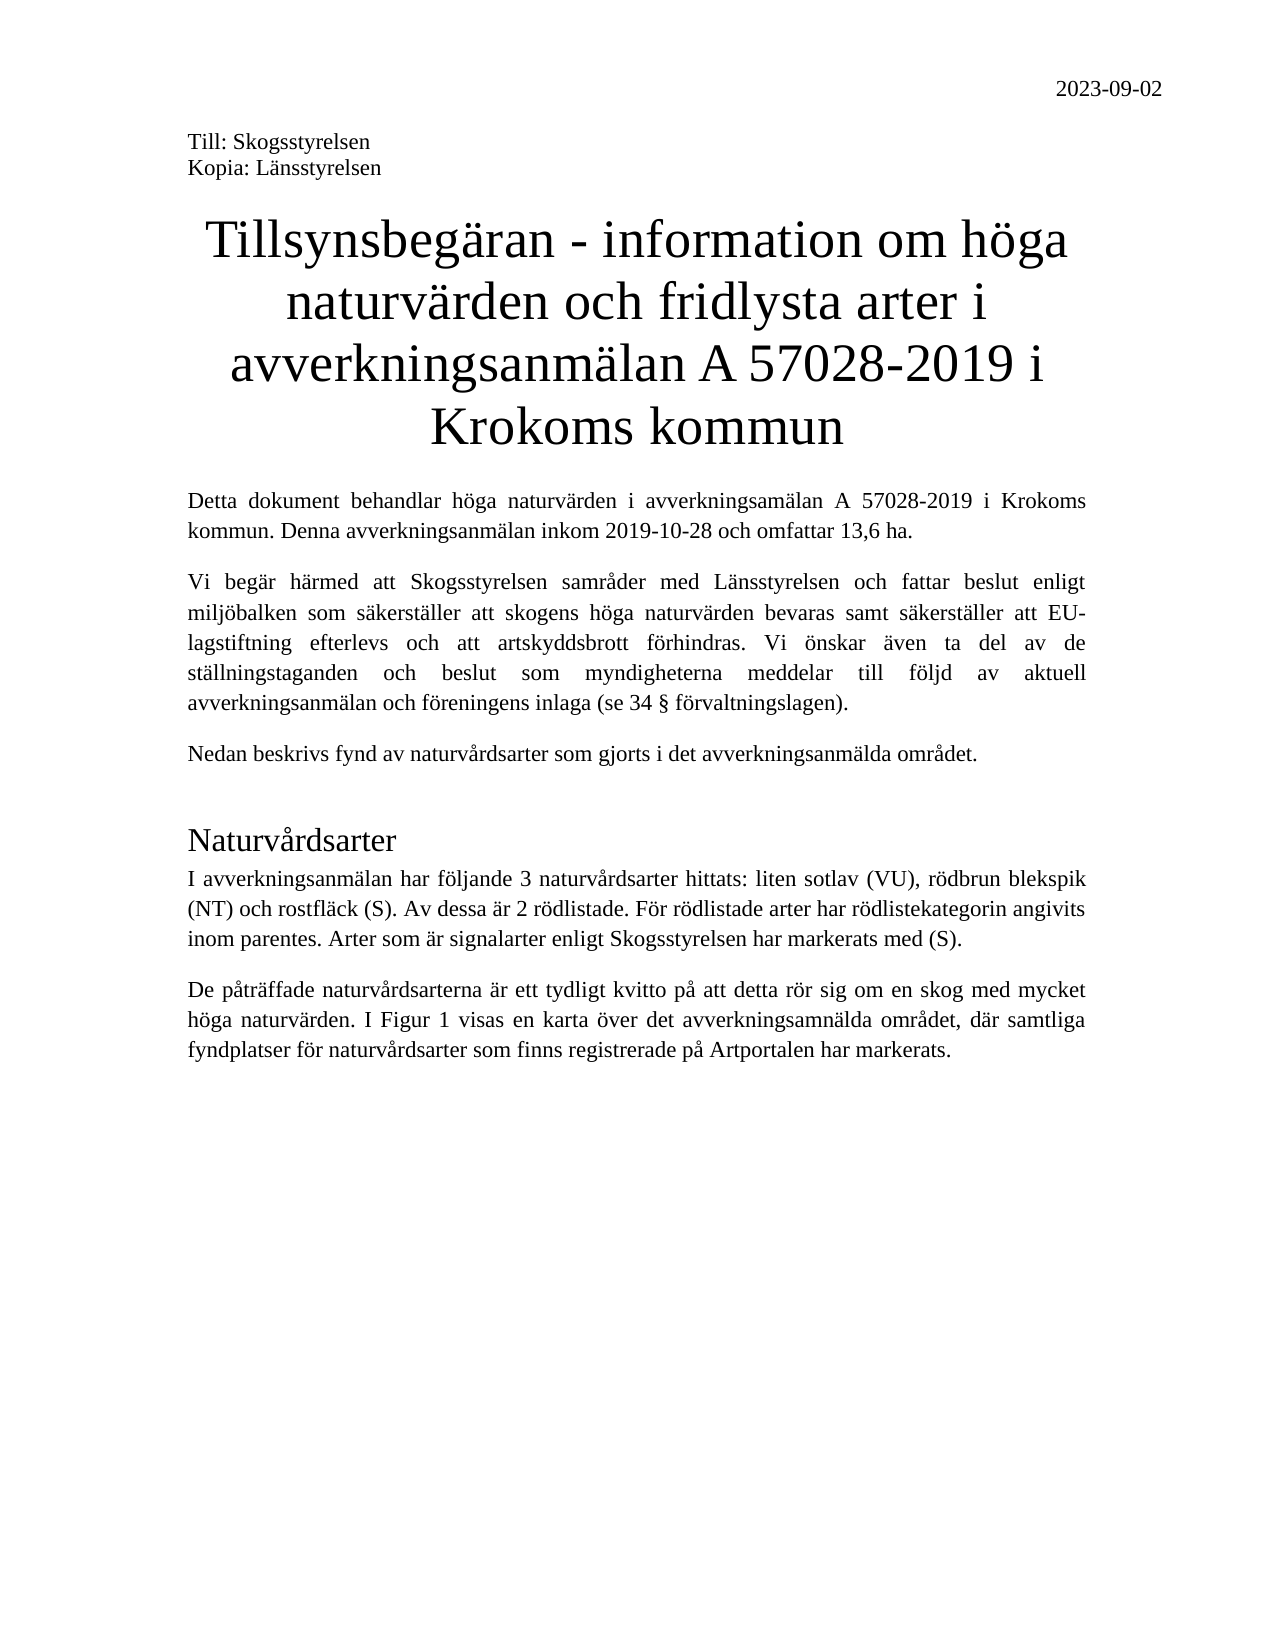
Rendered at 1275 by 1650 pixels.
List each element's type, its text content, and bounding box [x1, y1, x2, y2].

subtitle Naturvårdsarter [187, 821, 1087, 859]
title Tillsynsbegäran - information om höga naturvärden och fridlysta arter i avverkningsanmälan A 57028-2019 i Krokoms kommun [187, 207, 1087, 456]
text Vi begär härmed att Skogsstyrelsen samråder med Länsstyrelsen och fattar beslut enligt miljöbalken som säkerställer att skogens höga naturvärden bevaras samt säkerställer att EU-lagstiftning efterlevs och att artskyddsbrott förhindras. Vi önskar även ta del av de ställningstaganden och beslut som myndigheterna meddelar till följd av aktuell avverkningsanmälan och föreningens inlaga (se 34 § förvaltningslagen). [187, 568, 1087, 716]
text Detta dokument behandlar höga naturvärden i avverkningsamälan A 57028-2019 i Krokoms kommun. Denna avverkningsanmälan inkom 2019-10-28 och omfattar 13,6 ha. [187, 487, 1087, 544]
text De påträffade naturvårdsarterna är ett tydligt kvitto på att detta rör sig om en skog med mycket höga naturvärden. I Figur 1 visas en karta över det avverkningsamnälda området, där samtliga fyndplatser för naturvårdsarter som finns registrerade på Artportalen har markerats. [187, 976, 1087, 1063]
text I avverkningsanmälan har följande 3 naturvårdsarter hittats: liten sotlav (VU), rödbrun blekspik (NT) och rostfläck (S). Av dessa är 2 rödlistade. För rödlistade arter har rödlistekategorin angivits inom parentes. Arter som är signalarter enligt Skogsstyrelsen har markerats med (S). [187, 864, 1087, 951]
text Nedan beskrivs fynd av naturvårdsarter som gjorts i det avverkningsanmälda området. [187, 740, 1087, 767]
